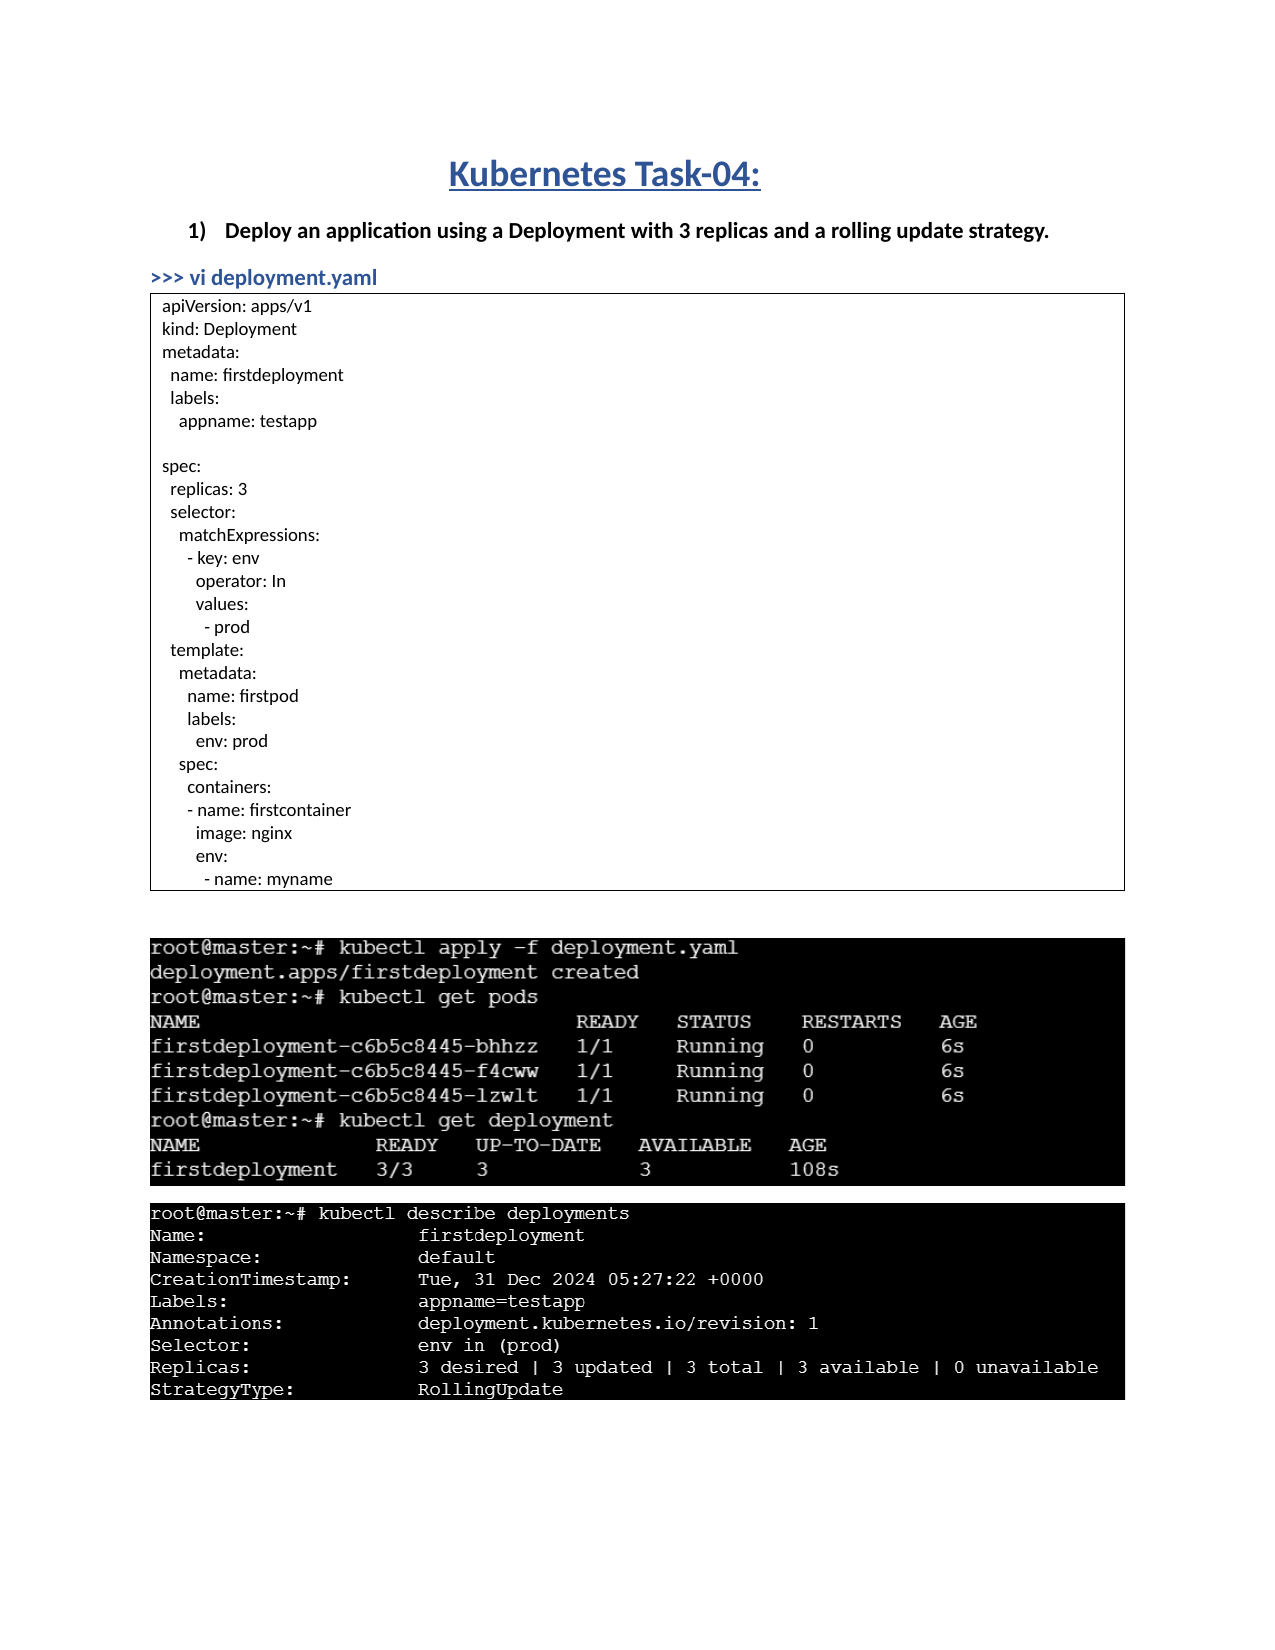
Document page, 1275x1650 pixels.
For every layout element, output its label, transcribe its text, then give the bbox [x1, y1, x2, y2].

picture [150, 938, 1125, 1186]
table_header apiVersion: apps/v1 kind: Deployment metadata: name: firstdeployment labels: appname: testapp spec: replicas: 3 selector: matchExpressions: - key: env operator: In values: - prod template: metadata: name: firstpod labels: env: prod spec: containers: - name: firstcontainer image: nginx env: - name: myname [151, 294, 1124, 890]
text >>> vi deployment.yaml [150, 263, 1125, 291]
list Deploy an application using a Deployment with 3 replicas and a rolling update strategy. [187, 216, 1125, 244]
picture [150, 1203, 1125, 1400]
text Kubernetes Task-04: [375, 150, 1125, 196]
